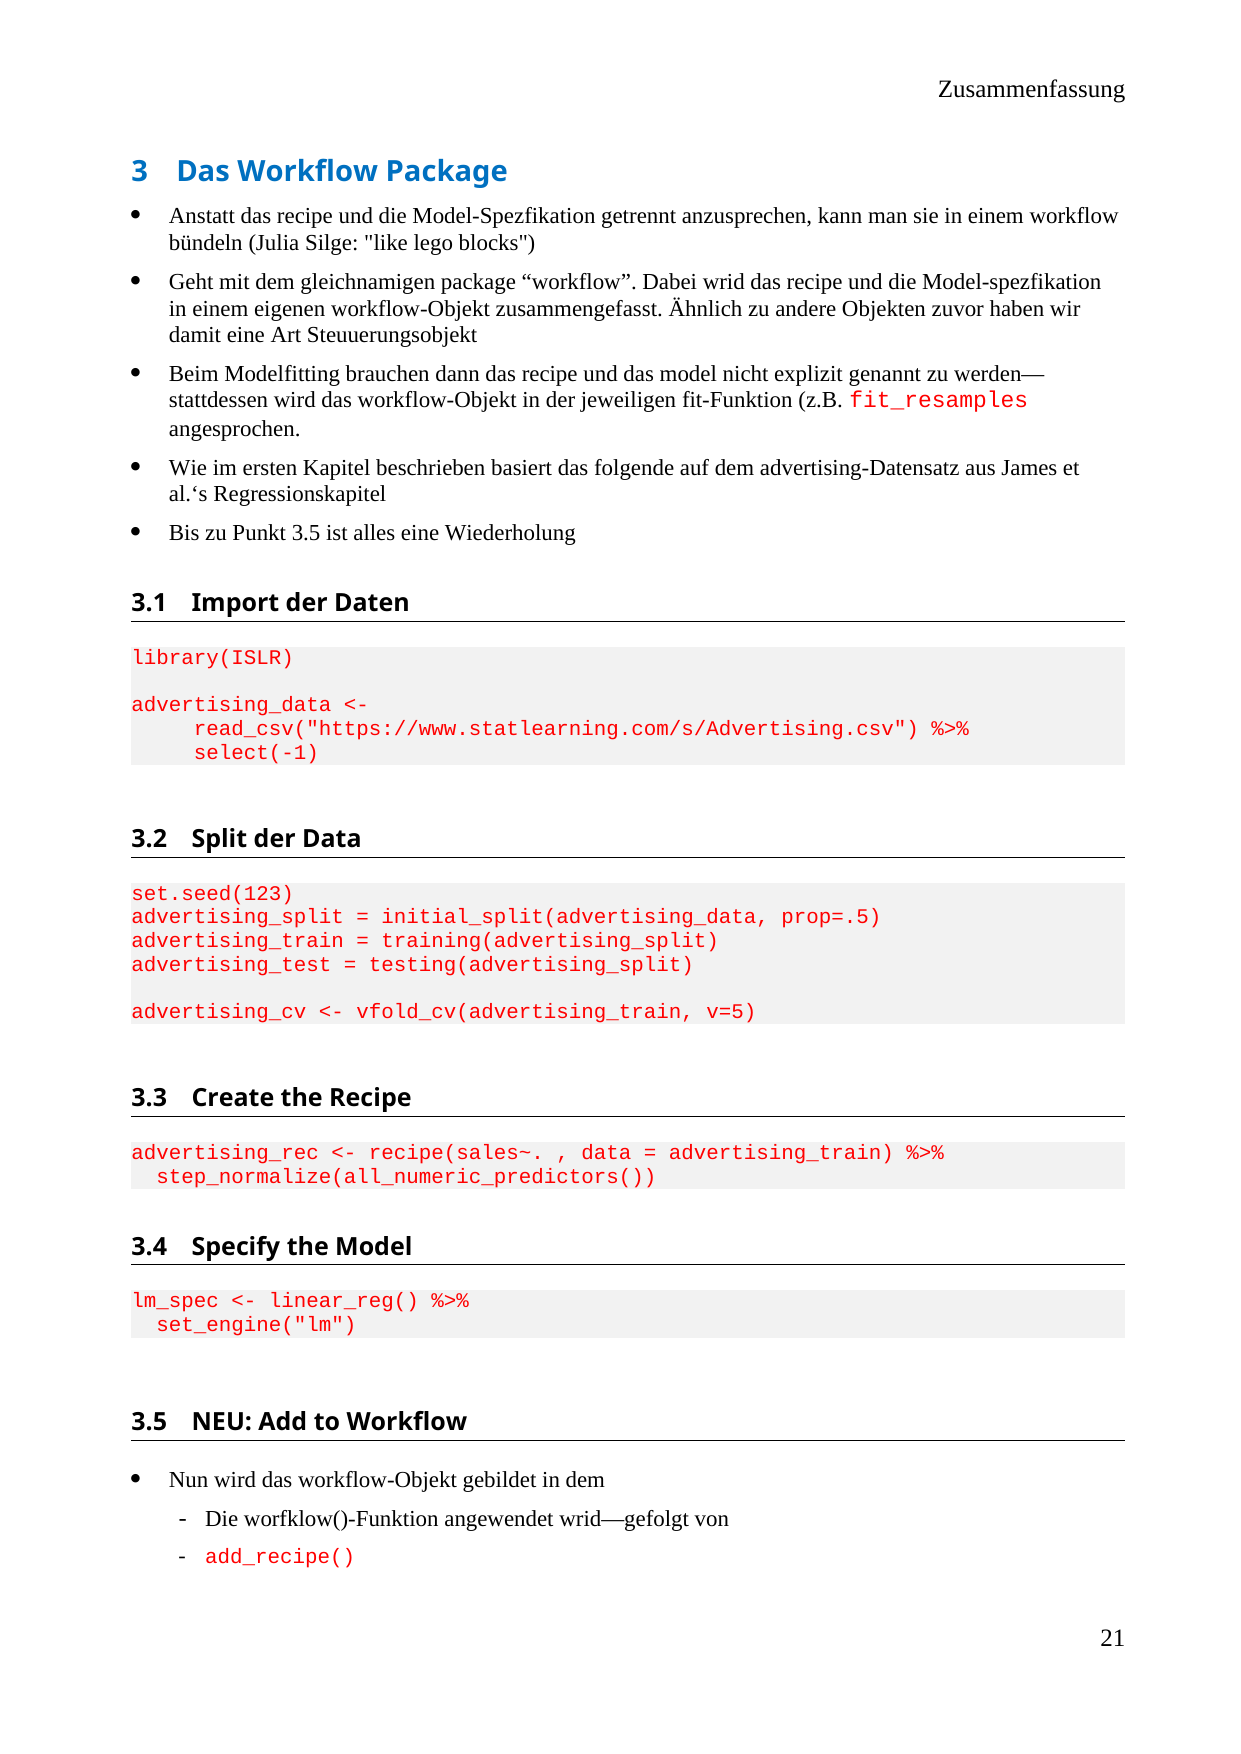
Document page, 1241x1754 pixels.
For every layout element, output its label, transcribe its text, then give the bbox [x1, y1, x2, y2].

subtitle Das Workflow Package [131, 150, 1125, 190]
text advertising_data <- [131, 694, 1125, 718]
text Die worfklow()-Funktion angewendet wrid—gefolgt von [176, 1506, 1125, 1534]
text step_normalize(all_numeric_predictors()) [131, 1166, 1125, 1189]
subtitle Import der Daten [131, 585, 1125, 621]
subtitle Split der Data [131, 821, 1125, 857]
text advertising_cv <- vfold_cv(advertising_train, v=5) [131, 1001, 1125, 1024]
subtitle Create the Recipe [131, 1080, 1125, 1116]
text Geht mit dem gleichnamigen package “workflow”. Dabei wrid das recipe und die Model-spezfikation in einem eigenen workflow-Objekt zusammengefasst. Ähnlich zu andere Objekten zuvor haben wir damit eine Art Steuuerungsobjekt [131, 268, 1125, 347]
text Anstatt das recipe und die Model-Spezfikation getrennt anzusprechen, kann man sie in einem workflow bündeln (Julia Silge: "like lego blocks") [131, 202, 1125, 255]
text select(-1) [131, 742, 1125, 765]
text Wie im ersten Kapitel beschrieben basiert das folgende auf dem advertising-Datensatz aus James et al.‘s Regressionskapitel [131, 454, 1125, 507]
text add_recipe() [176, 1546, 1125, 1570]
text read_csv("https://www.statlearning.com/s/Advertising.csv") %>% [131, 718, 1125, 742]
text advertising_rec <- recipe(sales~. , data = advertising_train) %>% [131, 1142, 1125, 1166]
text advertising_train = training(advertising_split) [131, 930, 1125, 954]
text advertising_test = testing(advertising_split) [131, 954, 1125, 977]
text Beim Modelfitting brauchen dann das recipe und das model nicht explizit genannt zu werden—stattdessen wird das workflow-Objekt in der jeweiligen fit-Funktion (z.B. fit_resamples angesprochen. [131, 360, 1125, 441]
text set.seed(123) [131, 883, 1125, 906]
subtitle Specify the Model [131, 1228, 1125, 1264]
text advertising_split = initial_split(advertising_data, prop=.5) [131, 906, 1125, 930]
text set_engine("lm") [131, 1314, 1125, 1338]
subtitle NEU: Add to Workflow [131, 1404, 1125, 1440]
text Nun wird das workflow-Objekt gebildet in dem [131, 1466, 1125, 1493]
text lm_spec <- linear_reg() %>% [131, 1290, 1125, 1314]
text Bis zu Punkt 3.5 ist alles eine Wiederholung [131, 519, 1125, 546]
text library(ISLR) [131, 647, 1125, 671]
